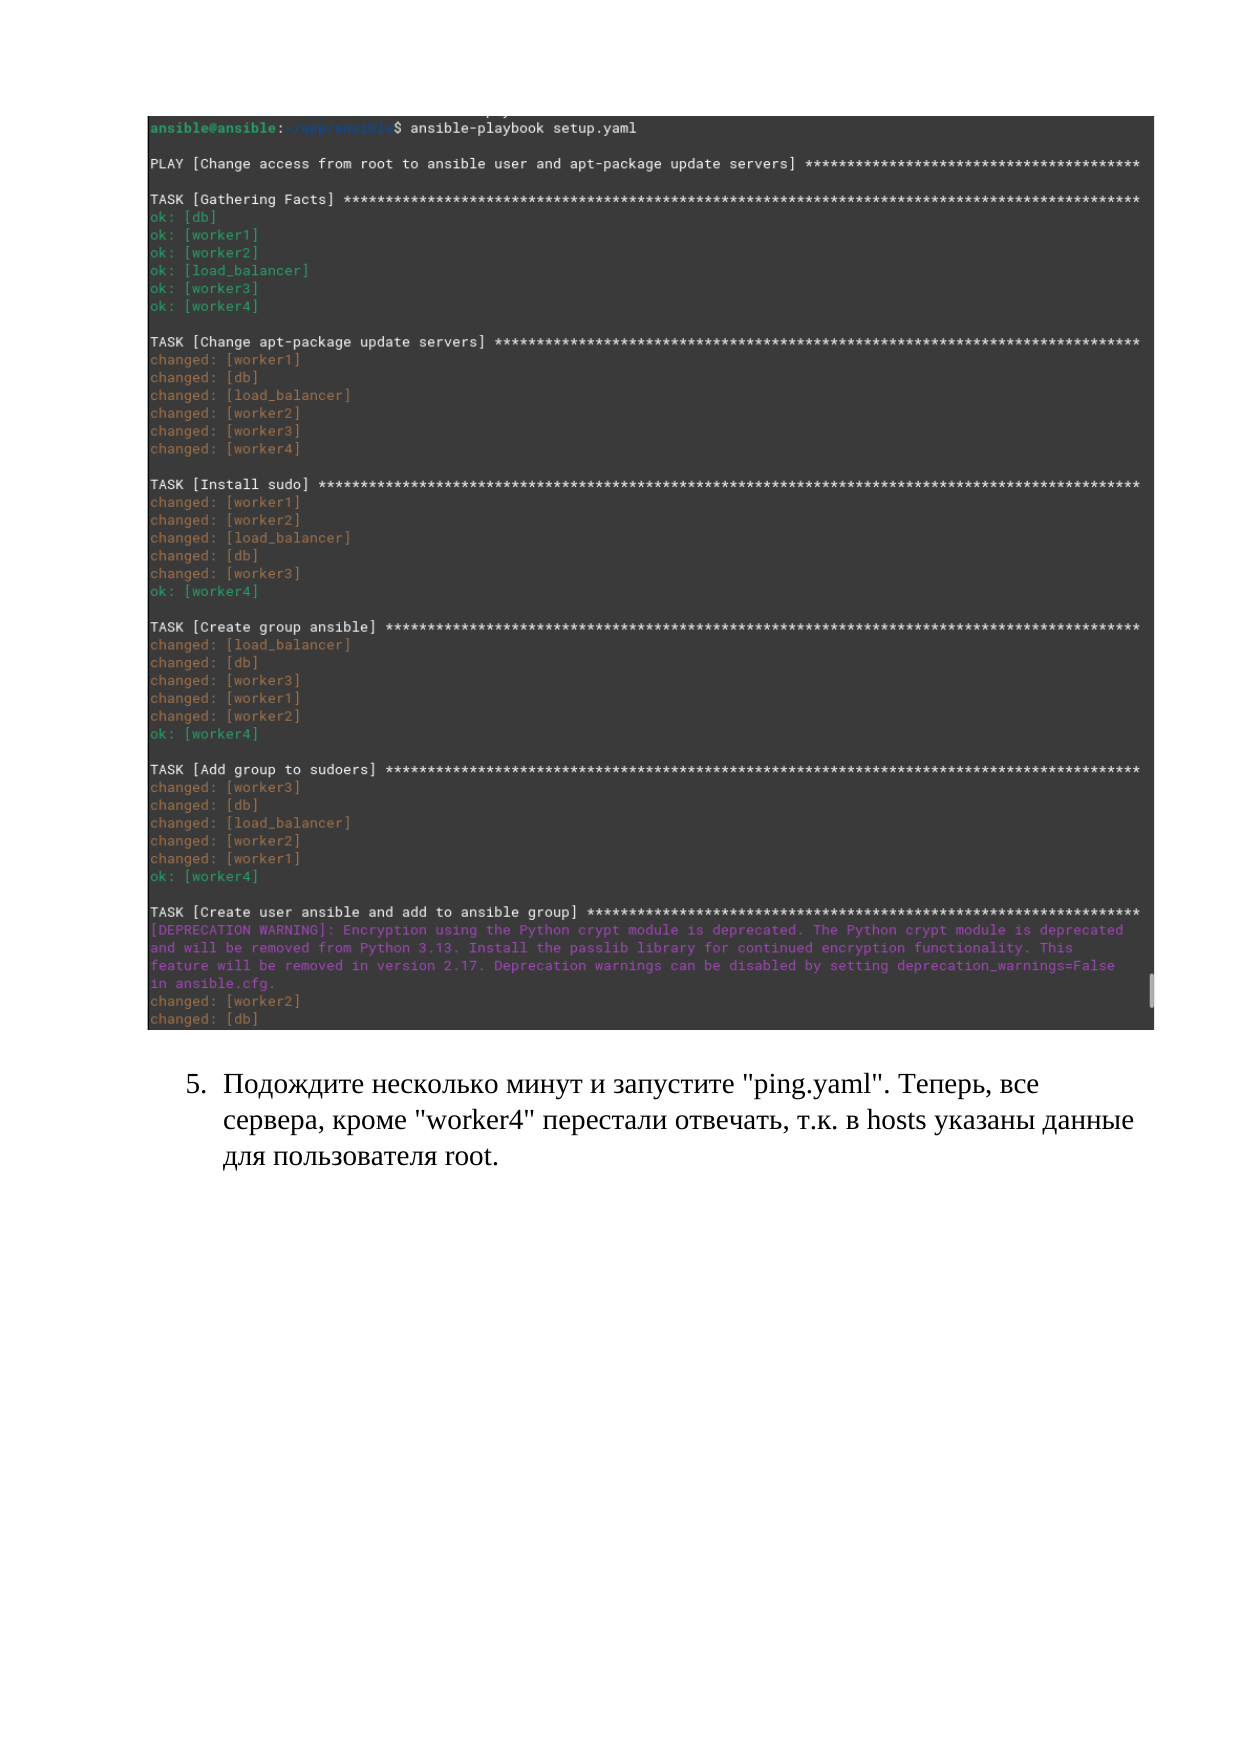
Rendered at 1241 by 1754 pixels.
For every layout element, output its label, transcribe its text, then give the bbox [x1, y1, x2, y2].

list Подождите несколько минут и запустите "ping.yaml". Теперь, все сервера, кроме "worker4" перестали отвечать, т.к. в hosts указаны данные для пользователя root. [185, 1066, 1148, 1172]
picture [147, 116, 1155, 1030]
